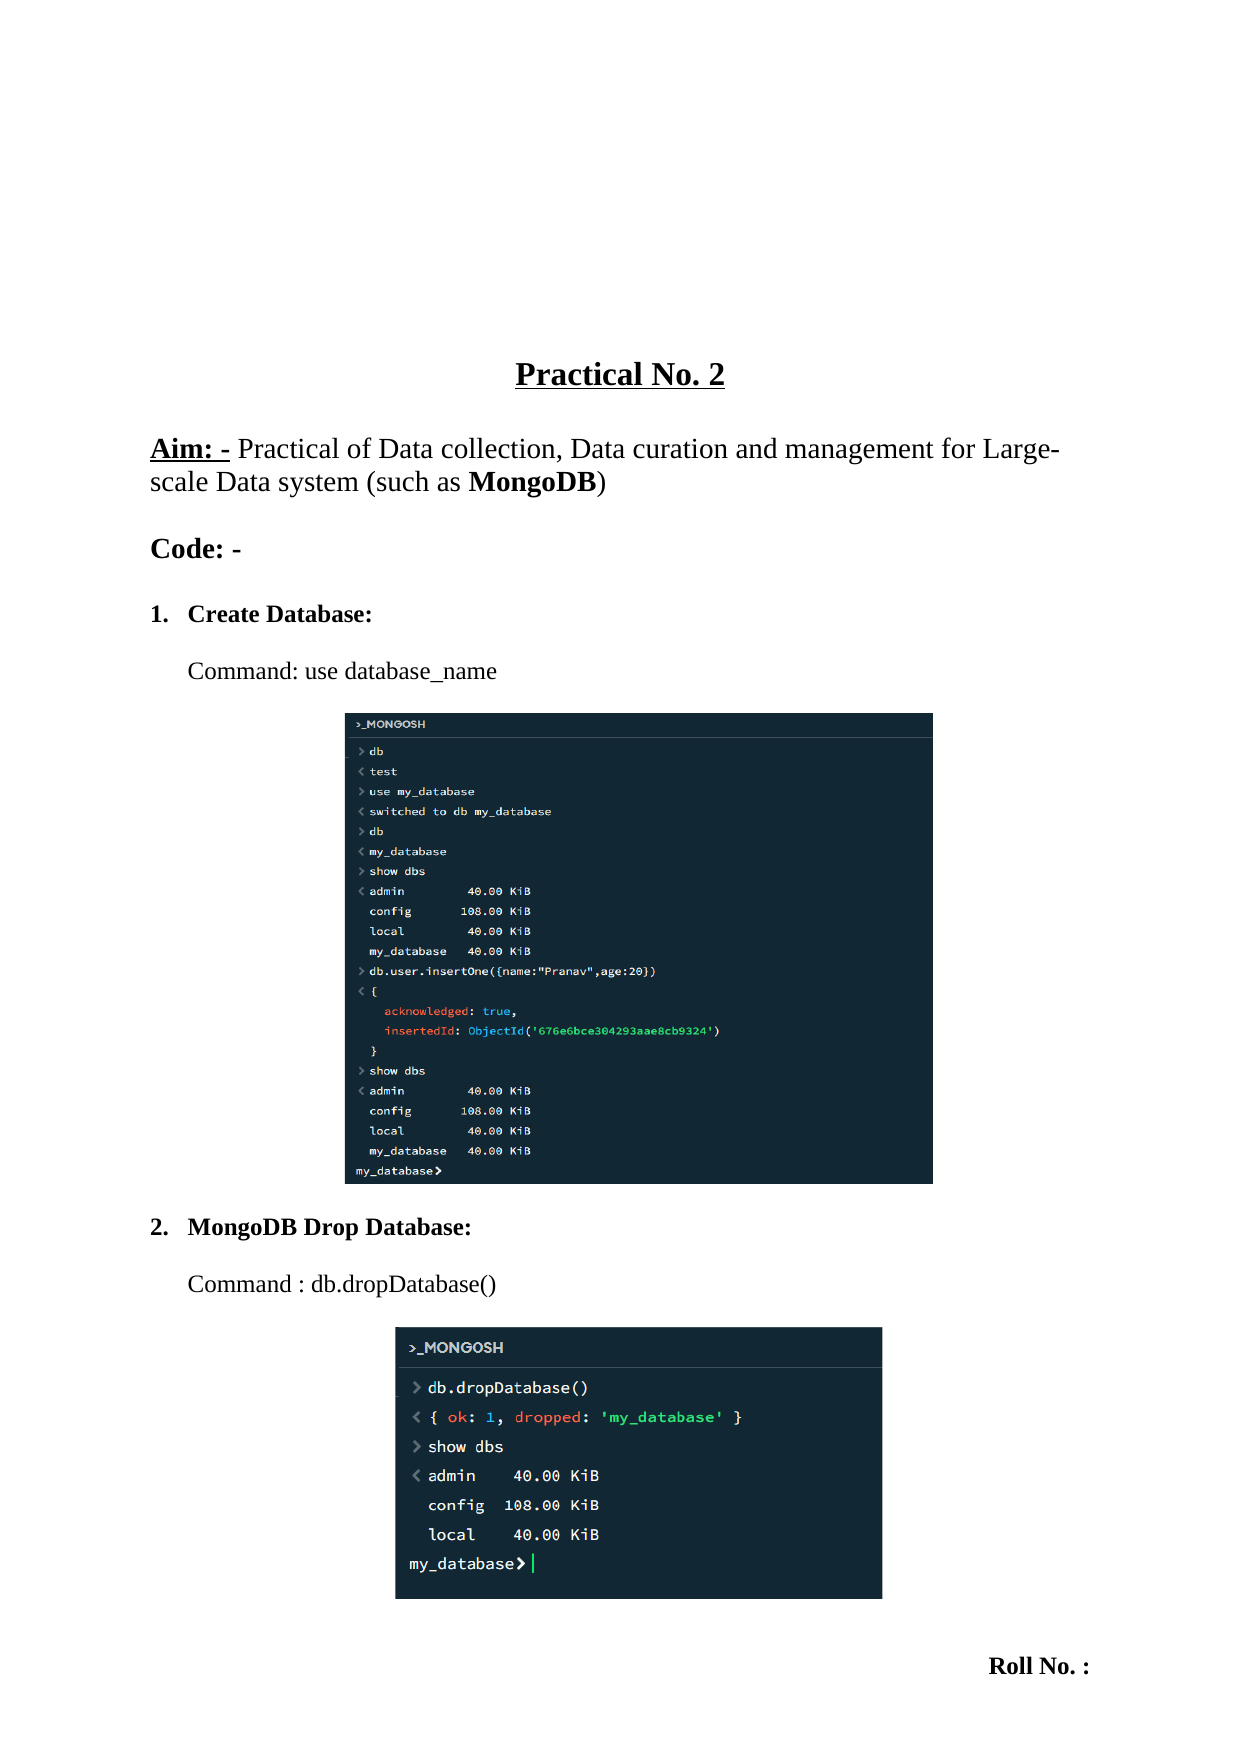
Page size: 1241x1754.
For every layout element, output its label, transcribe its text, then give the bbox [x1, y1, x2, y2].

list MongoDB Drop Database: [150, 1212, 1090, 1241]
text Code: - [150, 532, 1090, 565]
list Create Database: [150, 599, 1090, 627]
picture [344, 713, 933, 1184]
picture [395, 1327, 883, 1599]
text Command: use database_name [187, 656, 1090, 685]
text Aim: - Practical of Data collection, Data curation and management for Large-scale Data system (such as MongoDB) [150, 431, 1090, 498]
text Command : db.dropDatabase() [187, 1269, 1090, 1298]
text Practical No. 2 [150, 354, 1090, 393]
